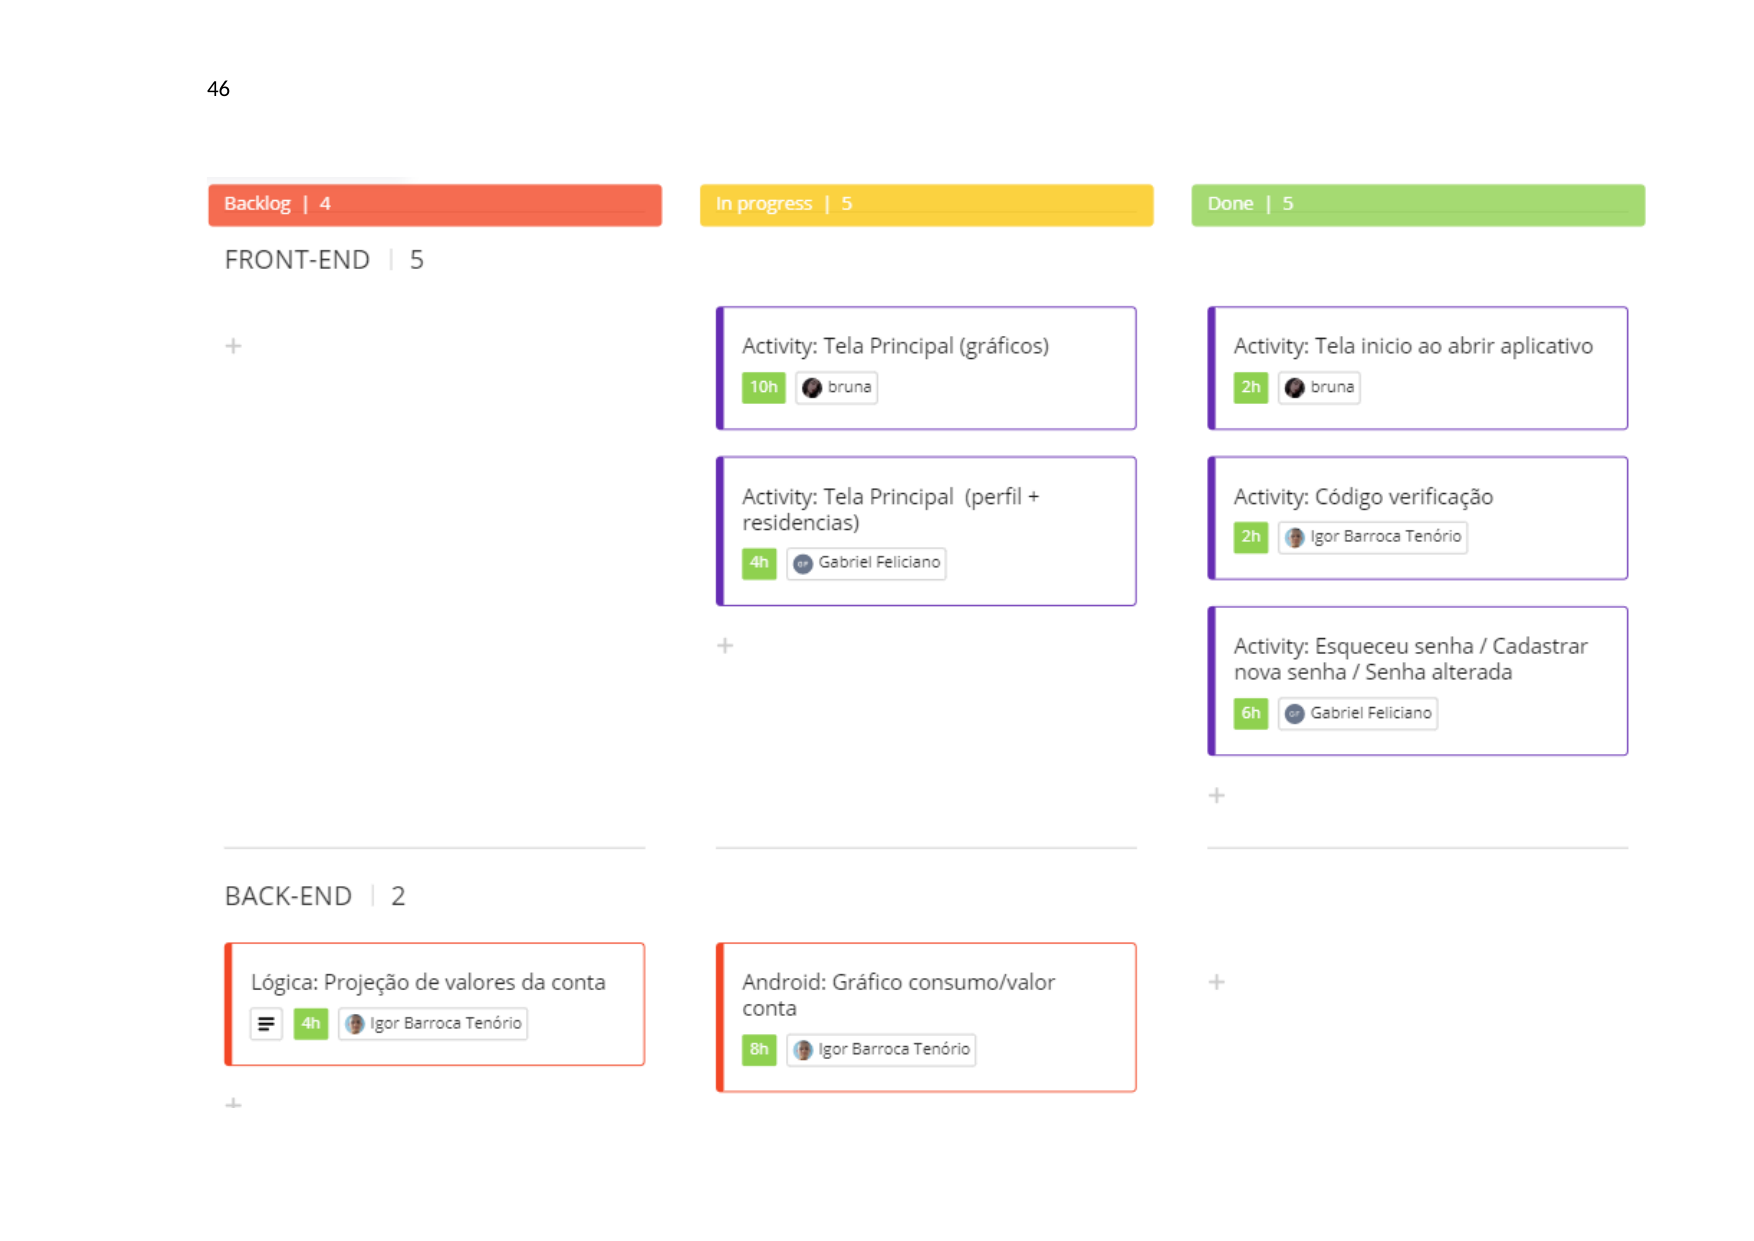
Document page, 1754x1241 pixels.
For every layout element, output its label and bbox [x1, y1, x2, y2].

picture [206, 177, 1666, 1108]
